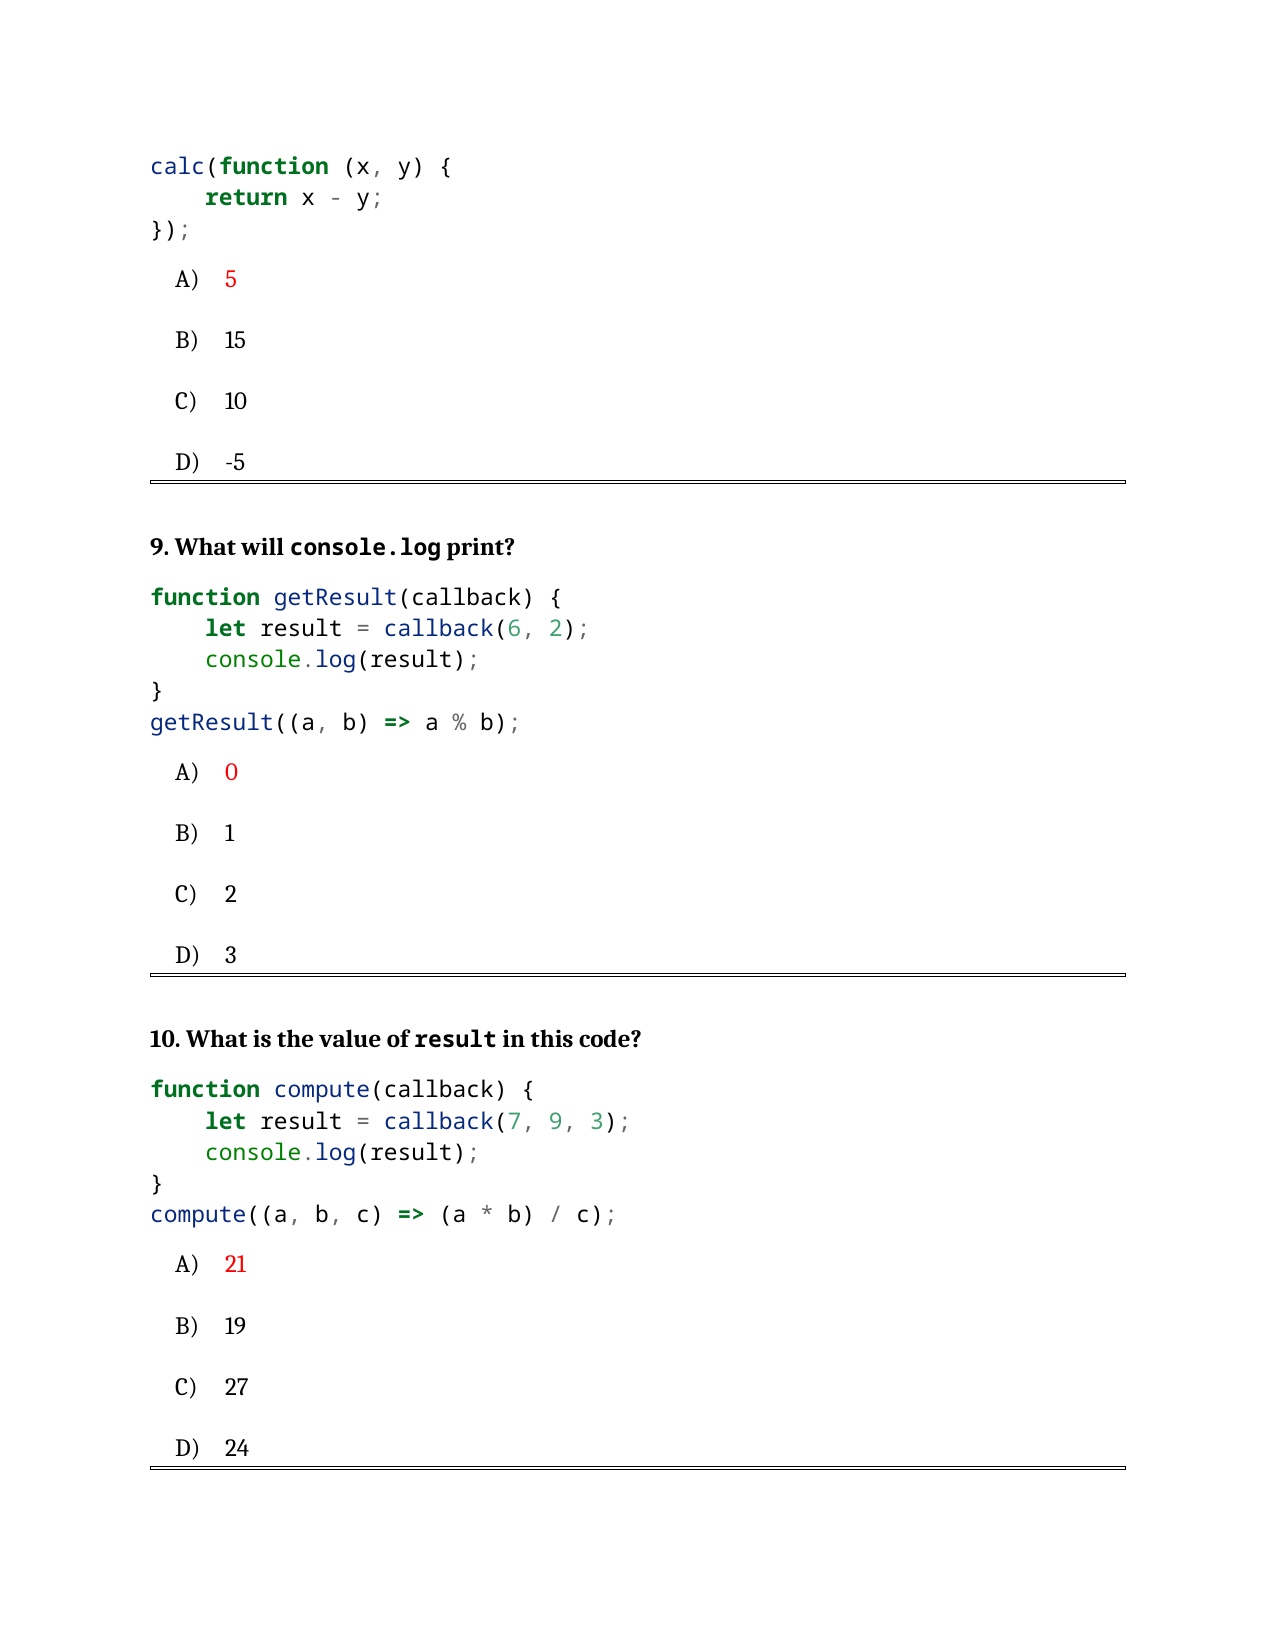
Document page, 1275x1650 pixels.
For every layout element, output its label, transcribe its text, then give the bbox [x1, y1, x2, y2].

list 10 [175, 387, 1125, 444]
list 0 [175, 757, 1125, 815]
list 15 [175, 326, 1125, 383]
text function getResult(callback) { let result = callback(6, 2); console.log(result); } getResult((a, b) => a % b); [150, 580, 1125, 737]
text 9. What will console.log print? [150, 530, 1125, 562]
list 21 [175, 1250, 1125, 1308]
list 19 [175, 1312, 1125, 1369]
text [150, 150, 1125, 244]
list 27 [175, 1373, 1125, 1430]
text 10. What is the value of result in this code? [150, 1023, 1125, 1054]
list 2 [175, 880, 1125, 937]
list 1 [175, 819, 1125, 876]
list 3 [175, 941, 1125, 970]
list 5 [175, 264, 1125, 322]
list -5 [175, 448, 1125, 477]
list 24 [175, 1434, 1125, 1463]
text function compute(callback) { let result = callback(7, 9, 3); console.log(result); } compute((a, b, c) => (a * b) / c); [150, 1073, 1125, 1229]
